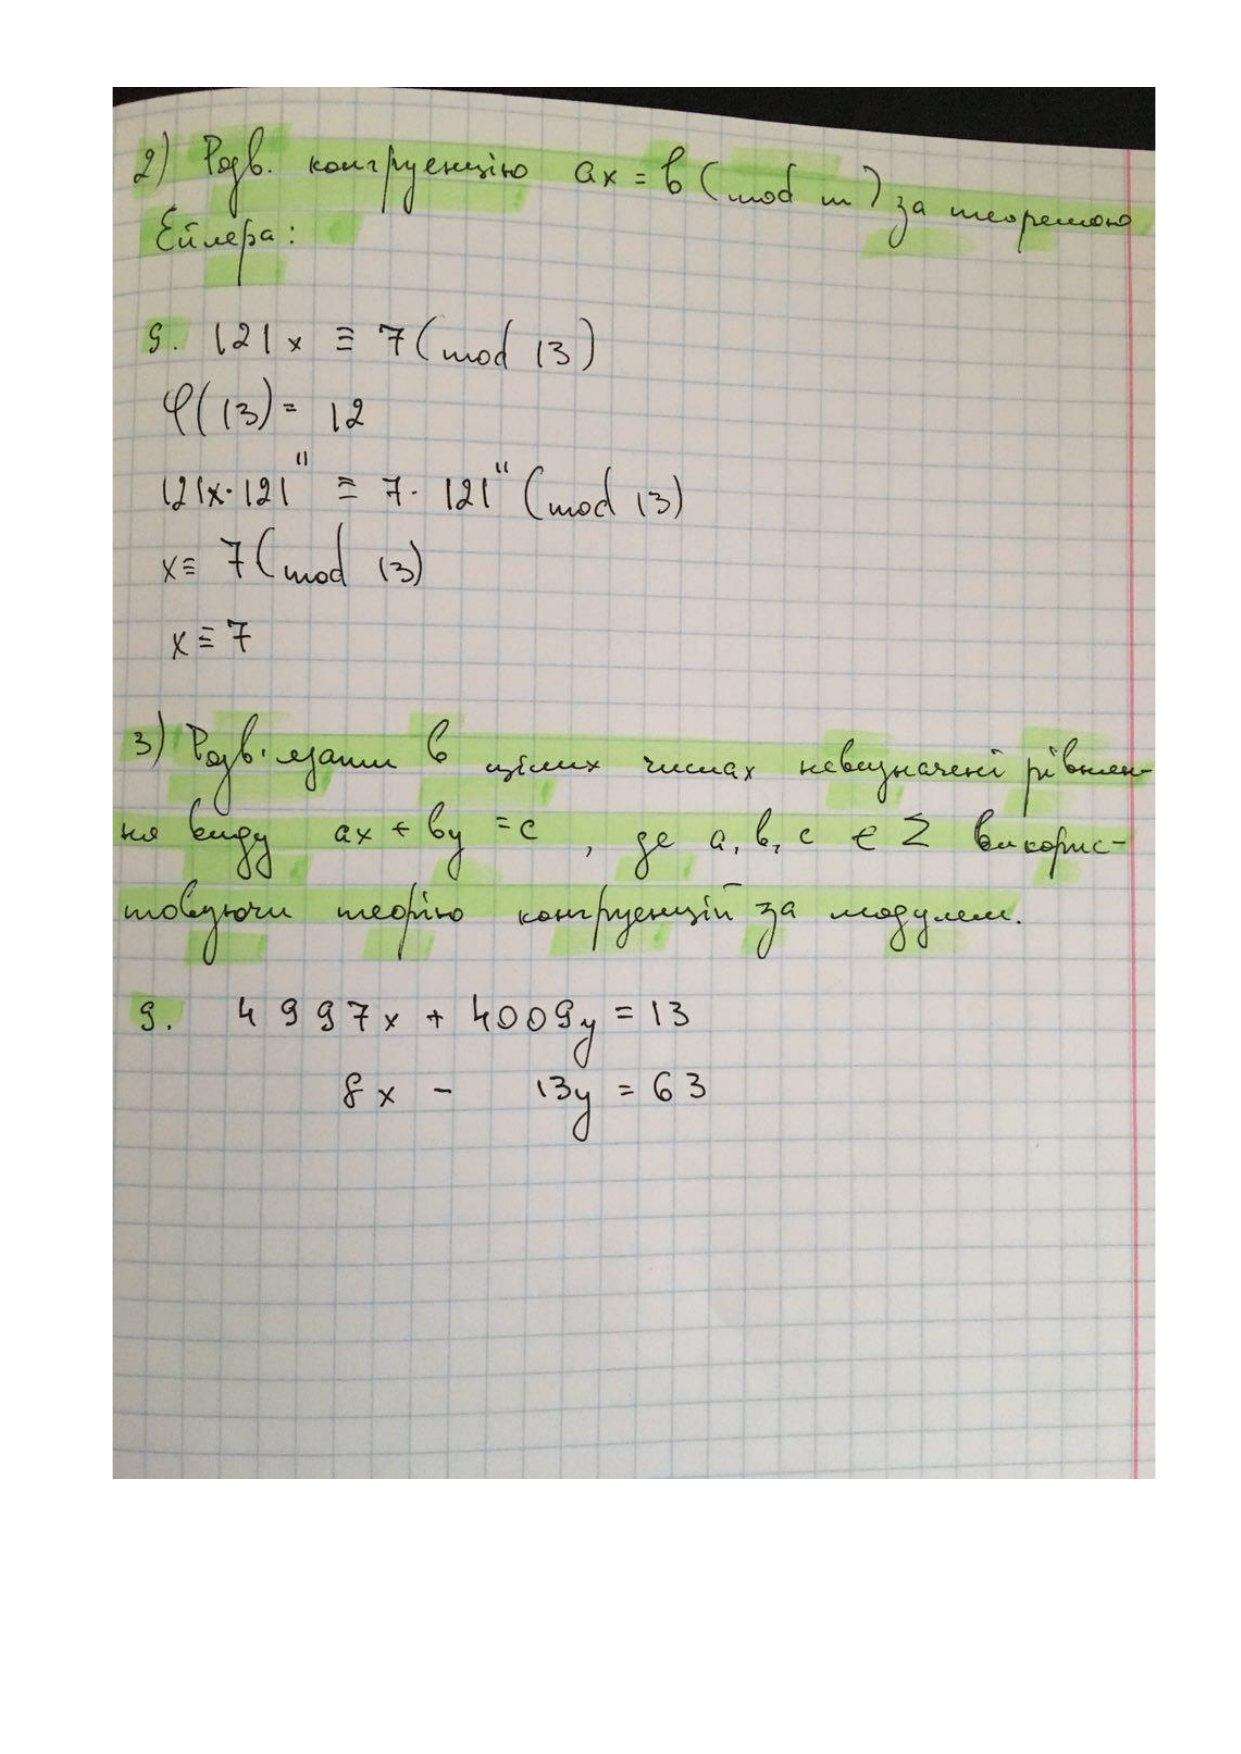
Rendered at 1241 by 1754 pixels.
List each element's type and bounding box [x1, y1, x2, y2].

picture [112, 87, 1156, 1479]
